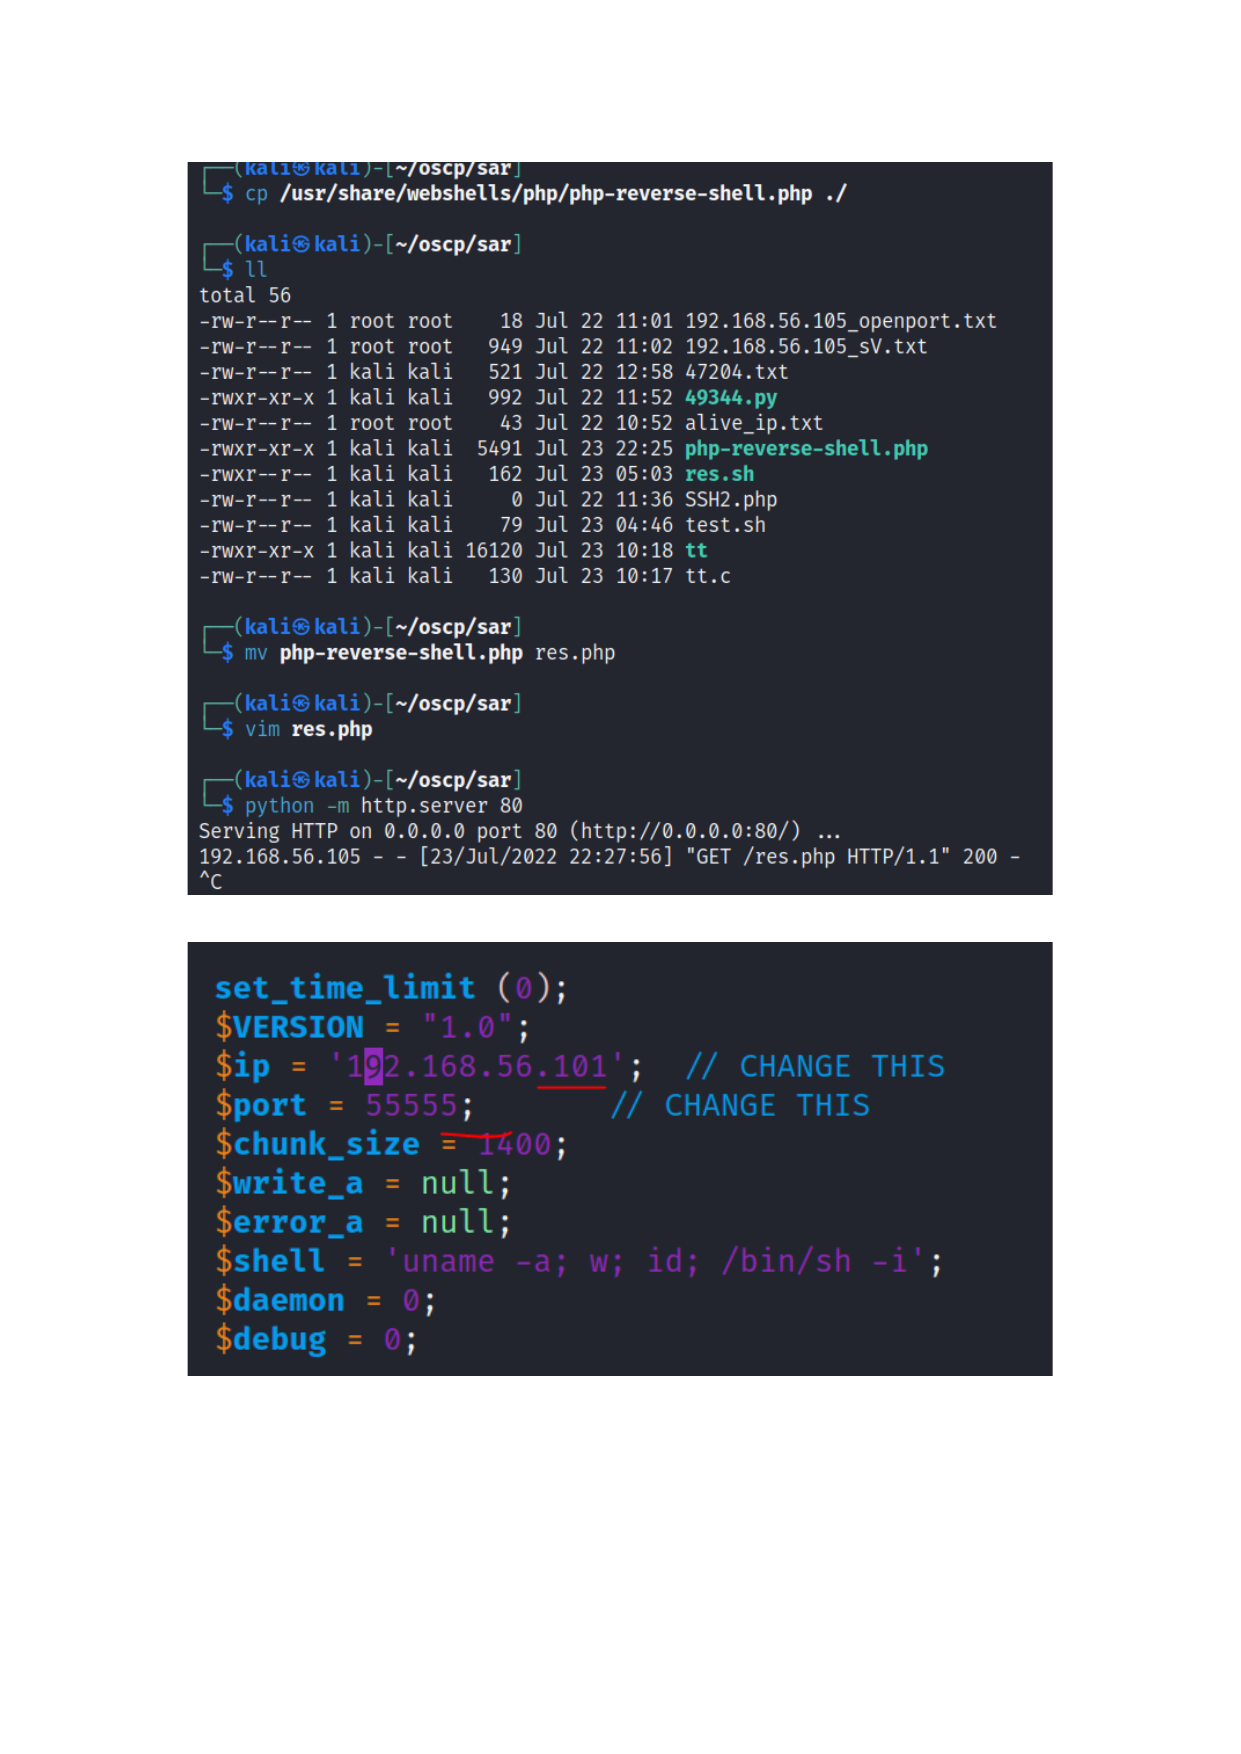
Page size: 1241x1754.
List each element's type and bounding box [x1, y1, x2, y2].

picture [187, 162, 1053, 895]
picture [187, 942, 1053, 1376]
